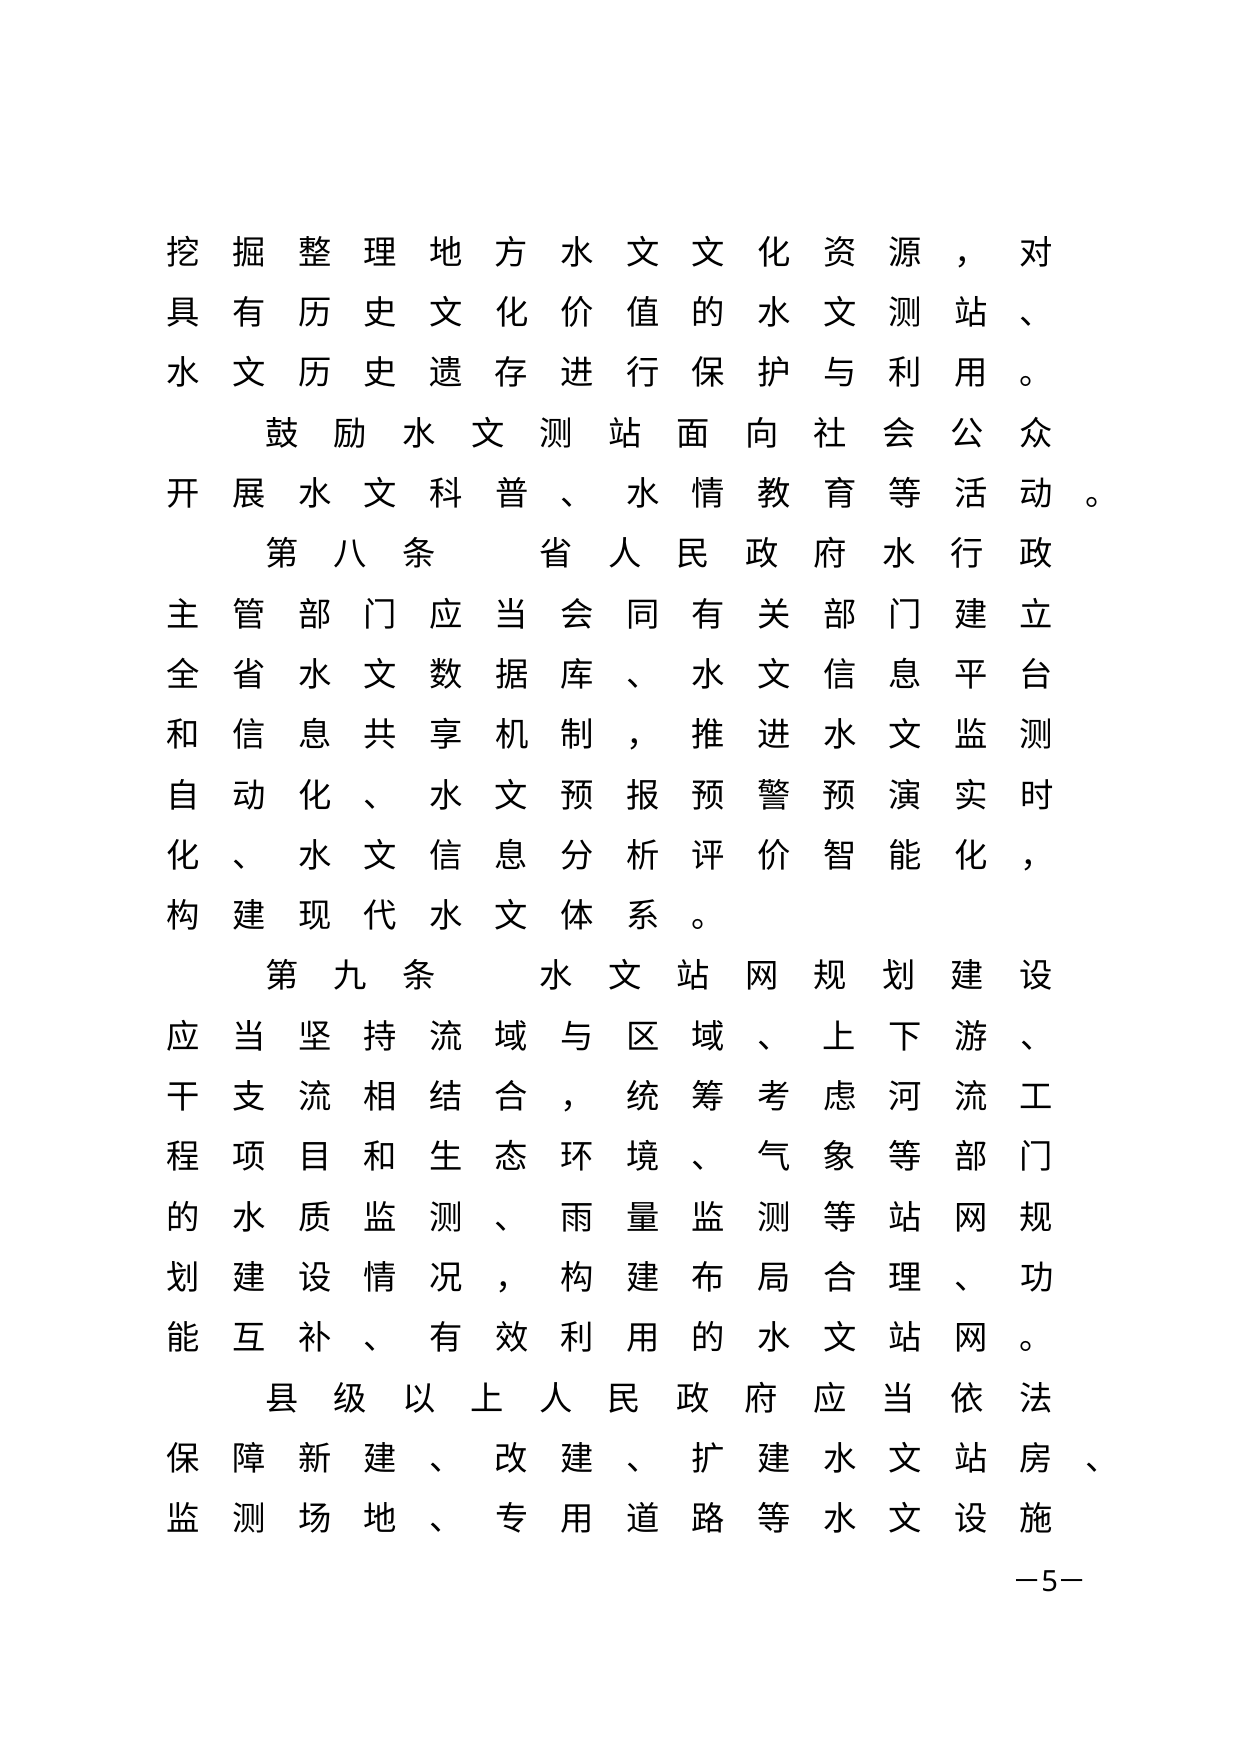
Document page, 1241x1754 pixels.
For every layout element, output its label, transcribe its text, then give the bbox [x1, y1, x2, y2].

text 第八条 省人民政府水行政主管部门应当会同有关部门建立全省水文数据库、水文信息平台和信息共享机制，推进水文监测自动化、水文预报预警预演实时化、水文信息分析评价智能化，构建现代水文体系。 [167, 521, 1085, 943]
text 第七条 县级以上人民政府及其有关部门应当重视水文文化建设，加强水文文化宣传教育，挖掘整理地方水文文化资源，对具有历史文化价值的水文测站、水文历史遗存进行保护与利用。 [167, 219, 1085, 400]
text 第九条 水文站网规划建设应当坚持流域与区域、上下游、干支流相结合，统筹考虑河流工程项目和生态环境、气象等部门的水质监测、雨量监测等站网规划建设情况，构建布局合理、功能互补、有效利用的水文站网。 [167, 943, 1085, 1365]
text 鼓励水文测站面向社会公众开展水文科普、水情教育等活动。 [167, 400, 1085, 521]
text 县级以上人民政府应当依法保障新建、改建、扩建水文站房、监测场地、专用道路等水文设施用地，并对已建成的水文设施用地进行确权划界。 [167, 1365, 1085, 1546]
